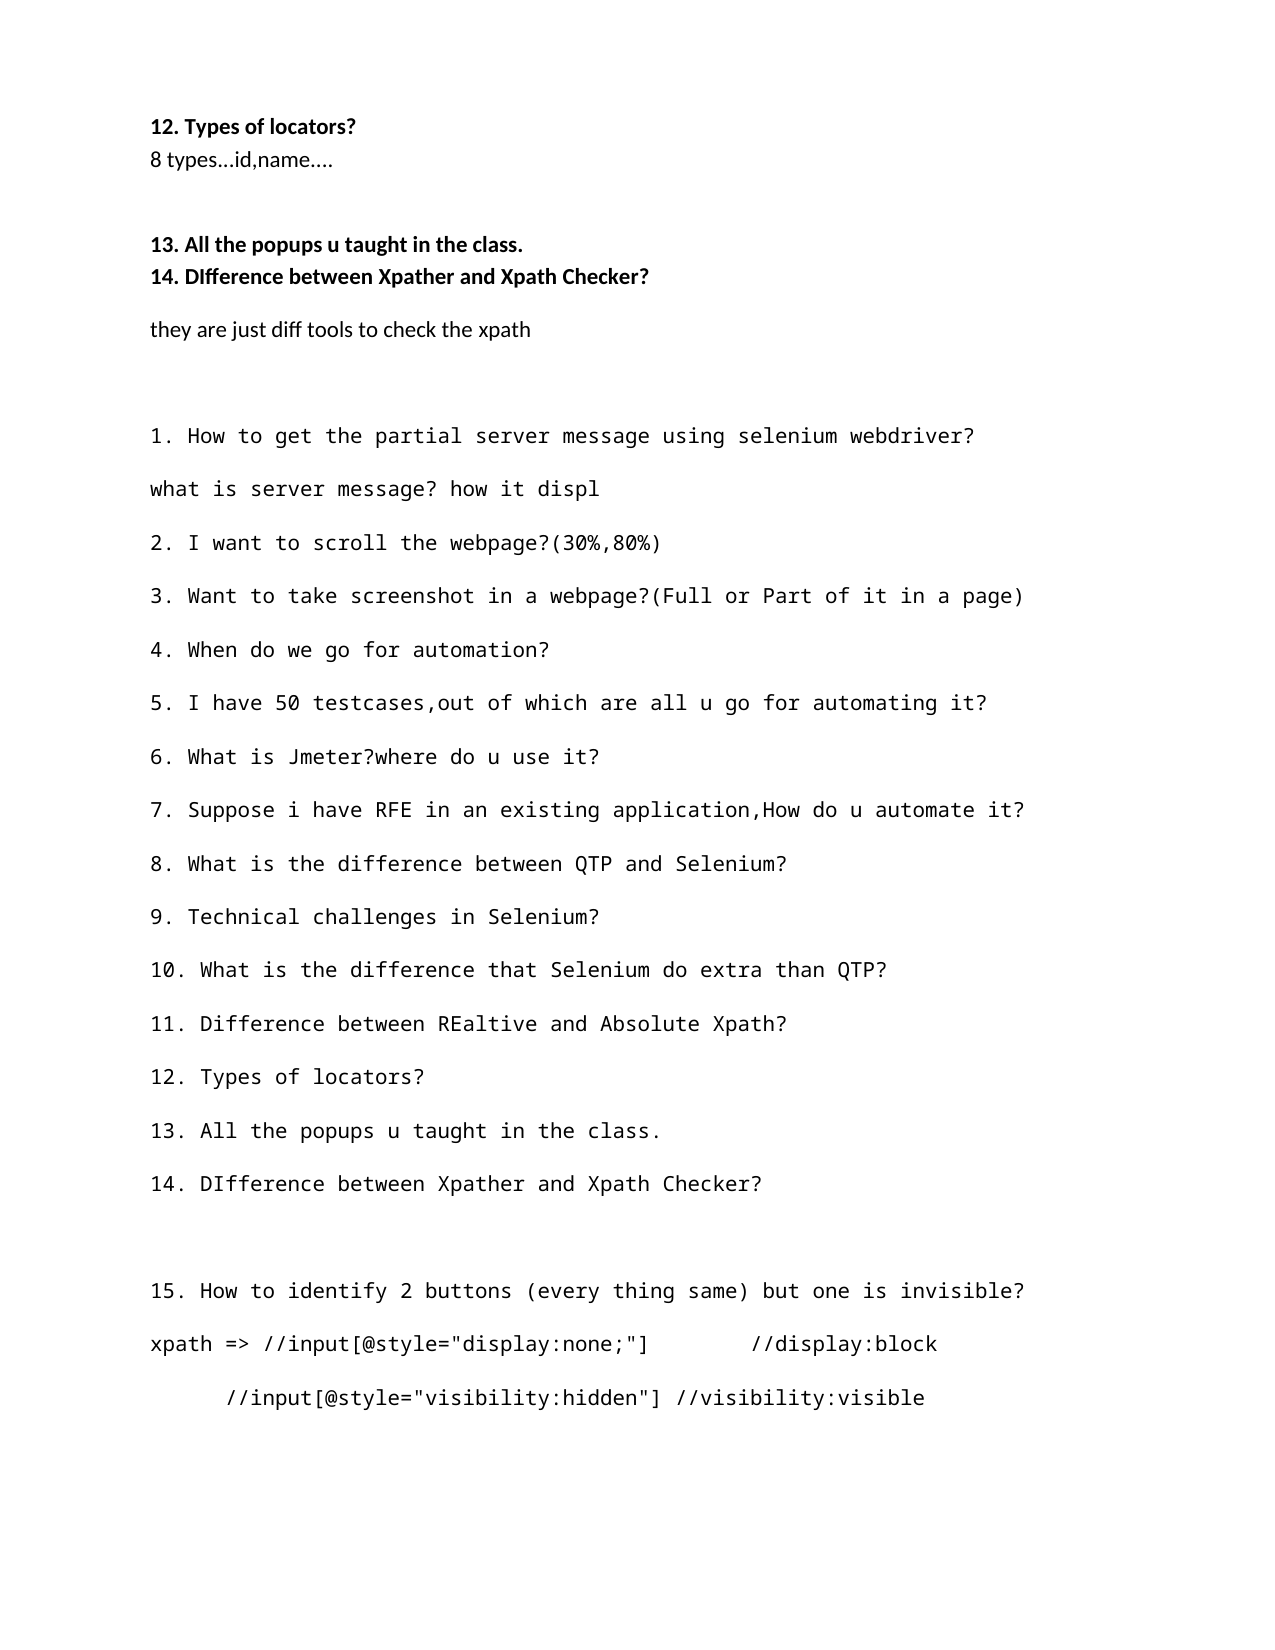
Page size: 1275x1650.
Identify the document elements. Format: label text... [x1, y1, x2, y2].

text 8. What is the difference between QTP and Selenium? [150, 849, 1125, 877]
text 7. Suppose i have RFE in an existing application,How do u automate it? [150, 795, 1125, 824]
text 12. Types of locators? [150, 1062, 1125, 1091]
text 4. When do we go for automation? [150, 635, 1125, 663]
text they are just diff tools to check the xpath [150, 315, 1125, 343]
text 13. All the popups u taught in the class. [150, 1116, 1125, 1144]
text 9. Technical challenges in Selenium? [150, 902, 1125, 931]
text 14. DIfference between Xpather and Xpath Checker? [150, 1169, 1125, 1198]
text 3. Want to take screenshot in a webpage?(Full or Part of it in a page) [150, 581, 1125, 610]
text 10. What is the difference that Selenium do extra than QTP? [150, 956, 1125, 984]
text what is server message? how it displ [150, 474, 1125, 503]
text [150, 112, 1125, 173]
text 15. How to identify 2 buttons (every thing same) but one is invisible? [150, 1276, 1125, 1304]
text 1. How to get the partial server message using selenium webdriver? [150, 421, 1125, 449]
text 11. Difference between REaltive and Absolute Xpath? [150, 1009, 1125, 1037]
text 5. I have 50 testcases,out of which are all u go for automating it? [150, 688, 1125, 717]
text 2. I want to scroll the webpage?(30%,80%) [150, 528, 1125, 556]
text 6. What is Jmeter?where do u use it? [150, 742, 1125, 770]
text //input[@style="visibility:hidden"] //visibility:visible [150, 1383, 1125, 1411]
text xpath => //input[@style="display:none;"] //display:block [150, 1329, 1125, 1358]
text 13. All the popups u taught in the class. 14. DIfference between Xpather and Xpath Checker? [150, 198, 1125, 290]
